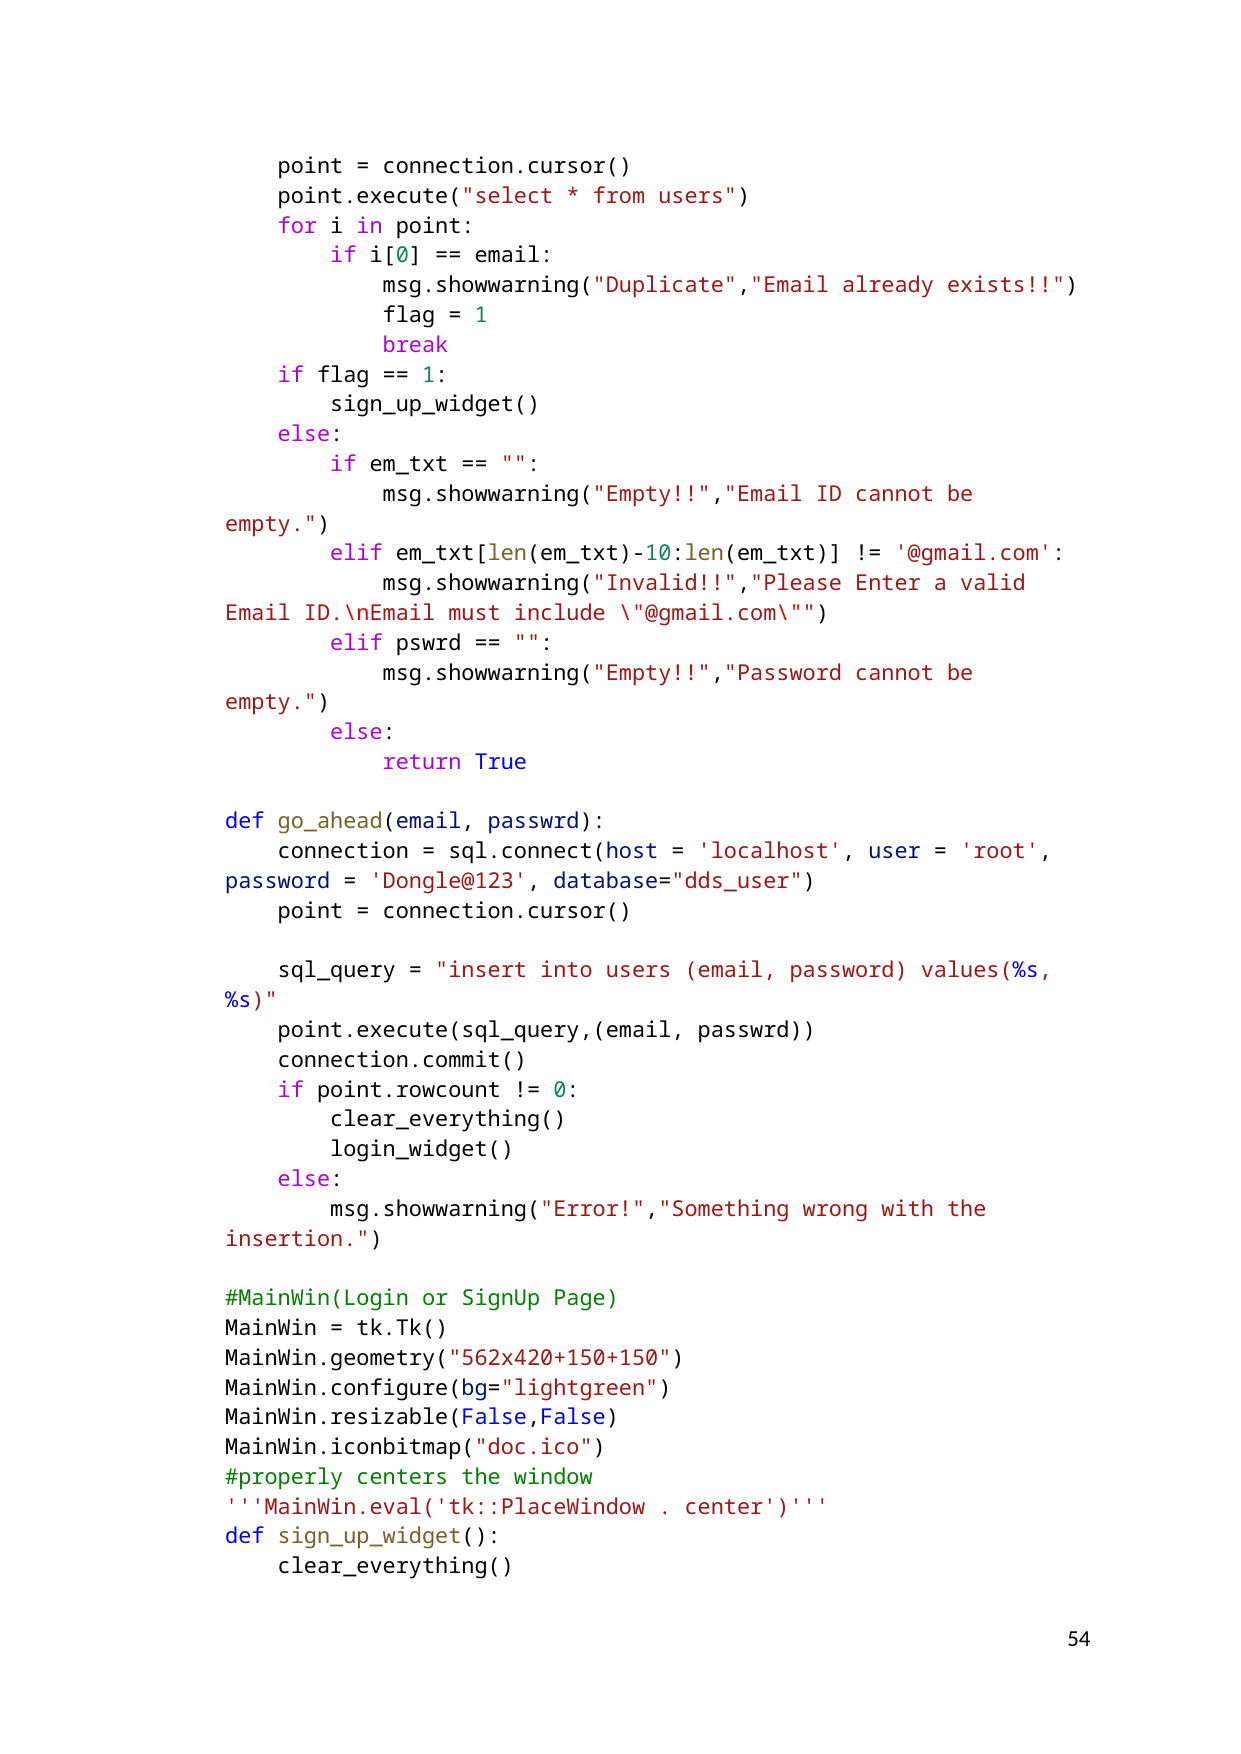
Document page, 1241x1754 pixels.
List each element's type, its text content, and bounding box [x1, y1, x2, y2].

text login_widget() [225, 1133, 1090, 1163]
text msg.showwarning("Empty!!","Password cannot be empty.") [225, 656, 1090, 716]
text connection = sql.connect(host = 'localhost', user = 'root', password = 'Dongle@123', database="dds_user") [225, 835, 1090, 895]
text clear_everything() [225, 1103, 1090, 1133]
text msg.showwarning("Error!","Something wrong with the insertion.") [225, 1193, 1090, 1252]
text connection.commit() [225, 1044, 1090, 1073]
text msg.showwarning("Empty!!","Email ID cannot be empty.") [225, 478, 1090, 537]
text elif em_txt[len(em_txt)-10:len(em_txt)] != '@gmail.com': [225, 537, 1090, 567]
text MainWin = tk.Tk() [225, 1312, 1090, 1342]
text for i in point: [225, 209, 1090, 239]
text clear_everything() [225, 1550, 1090, 1580]
text if flag == 1: [225, 358, 1090, 388]
text def sign_up_widget(): [225, 1520, 1090, 1550]
text '''MainWin.eval('tk::PlaceWindow . center')''' [225, 1491, 1090, 1520]
text def go_ahead(email, passwrd): [225, 805, 1090, 835]
text point = connection.cursor() [225, 150, 1090, 180]
text MainWin.geometry("562x420+150+150") [225, 1342, 1090, 1371]
text point = connection.cursor() [225, 895, 1090, 924]
text if em_txt == "": [225, 448, 1090, 478]
text break [225, 329, 1090, 358]
text #properly centers the window [225, 1461, 1090, 1491]
text if i[0] == email: [225, 239, 1090, 269]
text MainWin.iconbitmap("doc.ico") [225, 1431, 1090, 1461]
text else: [225, 716, 1090, 746]
text return True [225, 746, 1090, 776]
text point.execute(sql_query,(email, passwrd)) [225, 1014, 1090, 1044]
text sign_up_widget() [225, 388, 1090, 418]
text point.execute("select * from users") [225, 180, 1090, 209]
text MainWin.configure(bg="lightgreen") [225, 1371, 1090, 1401]
text elif pswrd == "": [225, 627, 1090, 656]
text else: [225, 1163, 1090, 1193]
text flag = 1 [225, 299, 1090, 329]
text else: [225, 418, 1090, 448]
text msg.showwarning("Duplicate","Email already exists!!") [225, 269, 1090, 299]
text if point.rowcount != 0: [225, 1073, 1090, 1103]
text sql_query = "insert into users (email, password) values(%s,%s)" [225, 954, 1090, 1014]
text #MainWin(Login or SignUp Page) [225, 1282, 1090, 1312]
text msg.showwarning("Invalid!!","Please Enter a valid Email ID.\nEmail must include \"@gmail.com\"") [225, 567, 1090, 627]
text MainWin.resizable(False,False) [225, 1401, 1090, 1431]
